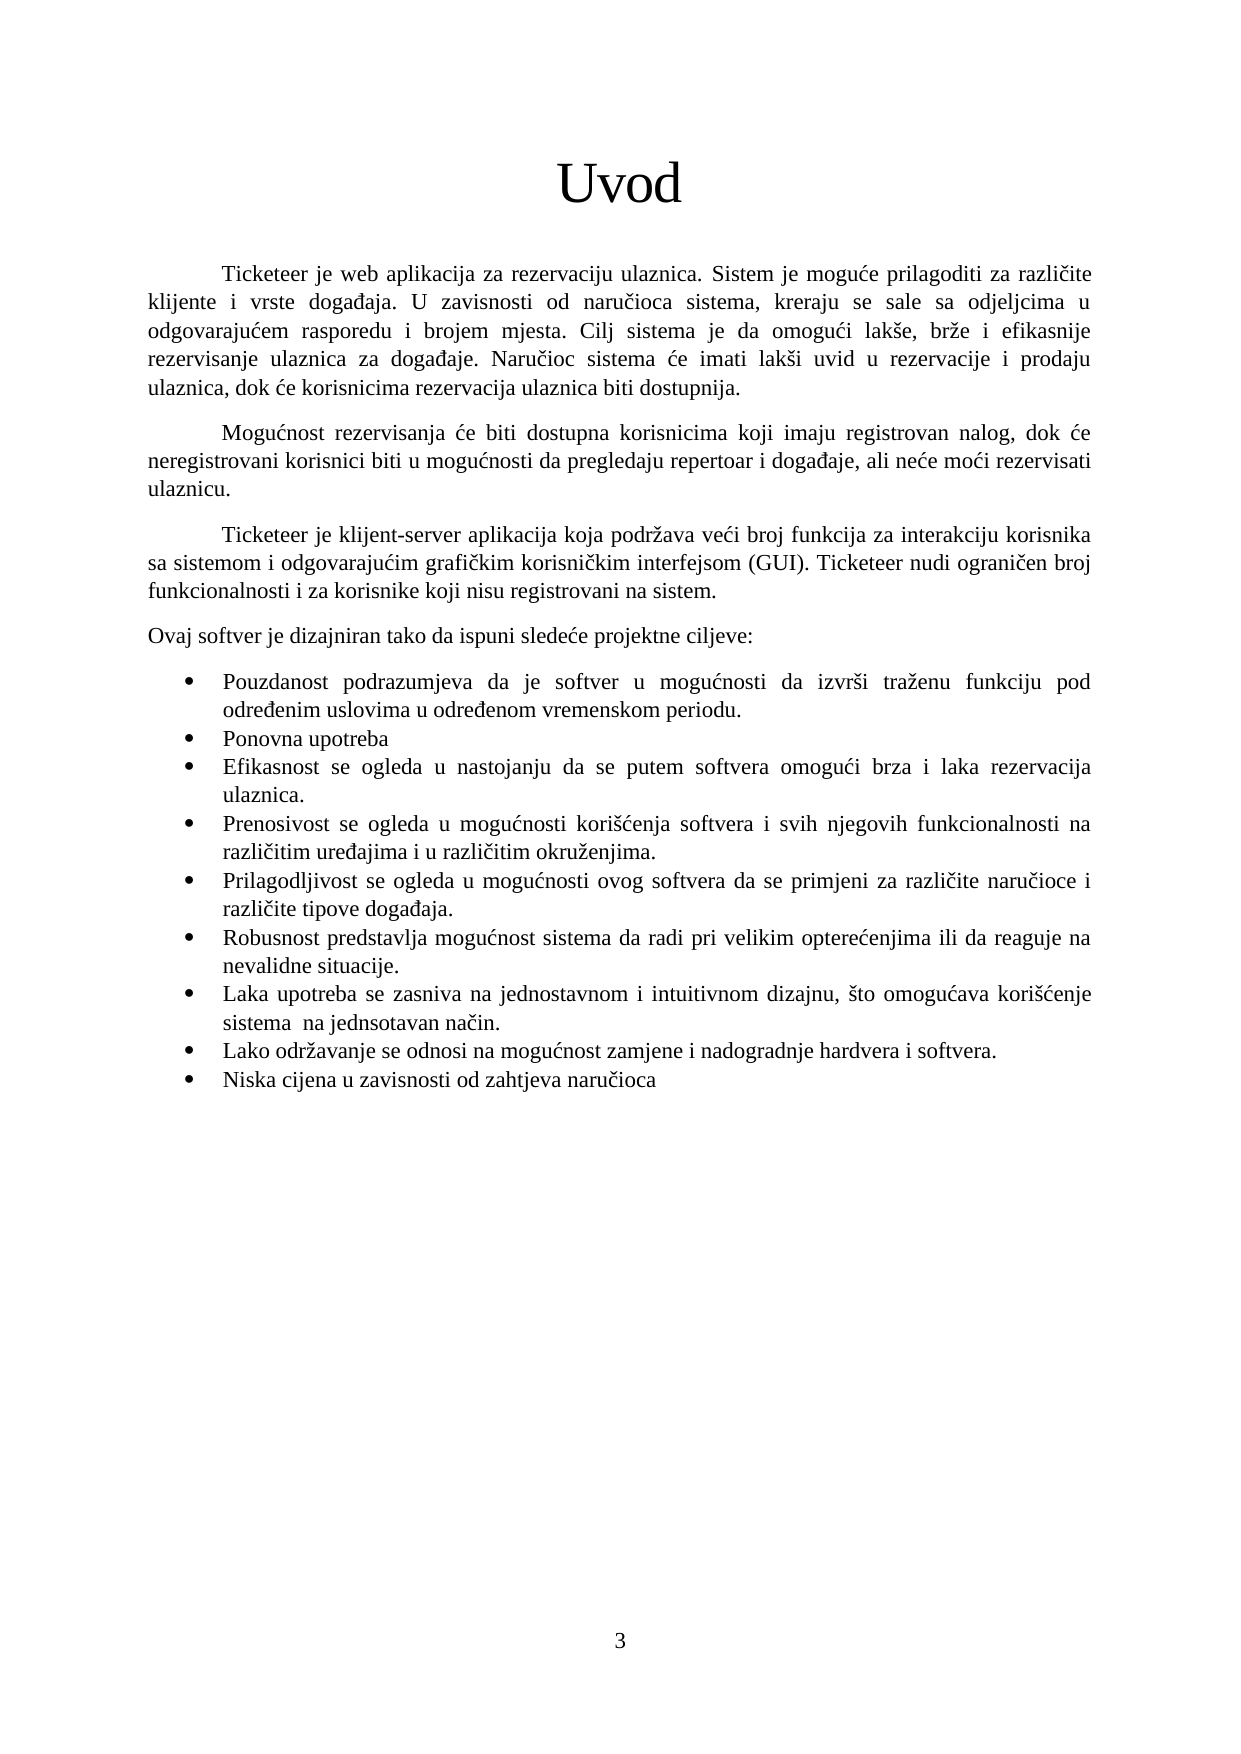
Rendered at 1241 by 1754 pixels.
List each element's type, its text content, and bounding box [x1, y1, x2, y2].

text Mogućnost rezervisanja će biti dostupna korisnicima koji imaju registrovan nalog, dok će neregistrovani korisnici biti u mogućnosti da pregledaju repertoar i događaje, ali neće moći rezervisati ulaznicu. [148, 419, 1093, 502]
list Lako održavanje se odnosi na mogućnost zamjene i nadogradnje hardvera i softvera. [185, 1037, 1093, 1064]
list Pouzdanost podrazumjeva da je softver u mogućnosti da izvrši traženu funkciju pod određenim uslovima u određenom vremenskom periodu. [185, 668, 1093, 722]
list Laka upotreba se zasniva na jednostavnom i intuitivnom dizajnu, što omogućava korišćenje sistema na jednsotavan način. [185, 981, 1093, 1035]
list Niska cijena u zavisnosti od zahtjeva naručioca [185, 1066, 1093, 1092]
list Efikasnost se ogleda u nastojanju da se putem softvera omogući brza i laka rezervacija ulaznica. [185, 753, 1093, 808]
list Prenosivost se ogleda u mogućnosti korišćenja softvera i svih njegovih funkcionalnosti na različitim uređajima i u različitim okruženjima. [185, 810, 1093, 865]
title Uvod [148, 148, 1093, 215]
list Robusnost predstavlja mogućnost sistema da radi pri velikim opterećenjima ili da reaguje na nevalidne situacije. [185, 924, 1093, 978]
text Ovaj softver je dizajniran tako da ispuni sledeće projektne ciljeve: [148, 623, 1093, 649]
text Ticketeer je klijent-server aplikacija koja podržava veći broj funkcija za interakciju korisnika sa sistemom i odgovarajućim grafičkim korisničkim interfejsom (GUI). Ticketeer nudi ograničen broj funkcionalnosti i za korisnike koji nisu registrovani na sistem. [148, 521, 1093, 604]
text Ticketeer je web aplikacija za rezervaciju ulaznica. Sistem je moguće prilagoditi za različite klijente i vrste događaja. U zavisnosti od naručioca sistema, kreraju se sale sa odjeljcima u odgovarajućem rasporedu i brojem mjesta. Cilj sistema je da omogući lakše, brže i efikasnije rezervisanje ulaznica za događaje. Naručioc sistema će imati lakši uvid u rezervacije i prodaju ulaznica, dok će korisnicima rezervacija ulaznica biti dostupnija. [148, 260, 1093, 400]
list Prilagodljivost se ogleda u mogućnosti ovog softvera da se primjeni za različite naručioce i različite tipove događaja. [185, 867, 1093, 922]
list Ponovna upotreba [185, 724, 1093, 751]
